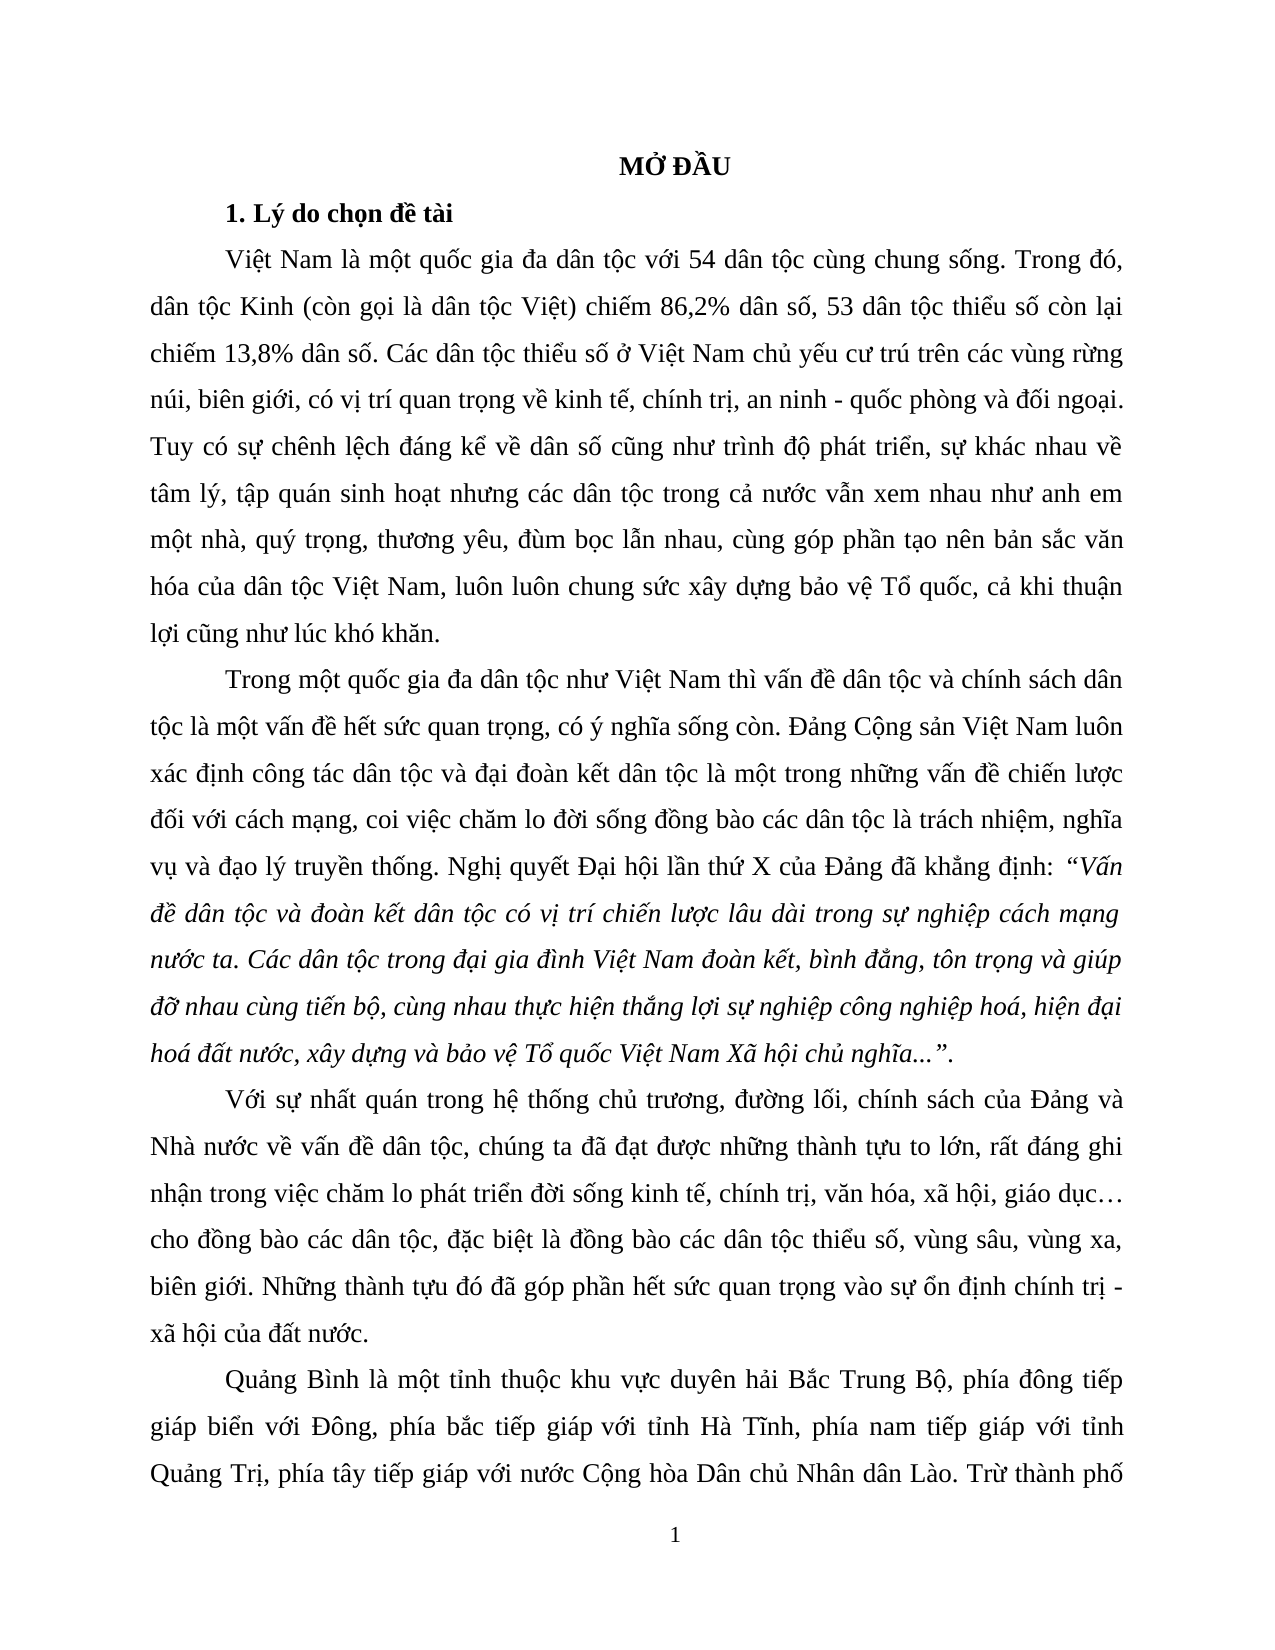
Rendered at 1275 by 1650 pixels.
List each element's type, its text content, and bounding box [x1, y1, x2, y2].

list Trong một quốc gia đa dân tộc như Việt Nam thì vấn đề dân tộc và chính sách dân tộc là một vấn đề hết sức quan trọng, có ý nghĩa sống còn. Đảng Cộng sản Việt Nam luôn xác định công tác dân tộc và đại đoàn kết dân tộc là một trong những vấn đề chiến lược đối với cách mạng, coi việc chăm lo đời sống đồng bào các dân tộc là trách nhiệm, nghĩa vụ và đạo lý truyền thống. Nghị quyết Đại hội lần thứ X của Đảng đã khẳng định: “Vấn đề dân tộc và đoàn kết dân tộc có vị trí chiến lược lâu dài trong sự nghiệp cách mạng nước ta. Các dân tộc trong đại gia đình Việt Nam đoàn kết, bình đẳng, tôn trọng và giúp đỡ nhau cùng tiến bộ, cùng nhau thực hiện thắng lợi sự nghiệp công nghiệp hoá, hiện đại hoá đất nước, xây dựng và bảo vệ Tổ quốc Việt Nam Xã hội chủ nghĩa...”. [150, 663, 1125, 1068]
text Việt Nam là một quốc gia đa dân tộc với 54 dân tộc cùng chung sống. Trong đó, dân tộc Kinh (còn gọi là dân tộc Việt) chiếm 86,2% dân số, 53 dân tộc thiểu số còn lại chiếm 13,8% dân số. Các dân tộc thiểu số ở Việt Nam chủ yếu cư trú trên các vùng rừng núi, biên giới, có vị trí quan trọng về kinh tế, chính trị, an ninh - quốc phòng và đối ngoại. Tuy có sự chênh lệch đáng kể về dân số cũng như trình độ phát triển, sự khác nhau về tâm lý, tập quán sinh hoạt nhưng các dân tộc trong cả nước vẫn xem nhau như anh em một nhà, quý trọng, thương yêu, đùm bọc lẫn nhau, cùng góp phần tạo nên bản sắc văn hóa của dân tộc Việt Nam, luôn luôn chung sức xây dựng bảo vệ Tổ quốc, cả khi thuận lợi cũng như lúc khó khăn. [150, 243, 1125, 648]
list Lý do chọn đề tài [150, 197, 1125, 228]
text MỞ ĐẦU [150, 150, 1125, 181]
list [150, 1363, 1125, 1488]
list Với sự nhất quán trong hệ thống chủ trương, đường lối, chính sách của Đảng và Nhà nước về vấn đề dân tộc, chúng ta đã đạt được những thành tựu to lớn, rất đáng ghi nhận trong việc chăm lo phát triển đời sống kinh tế, chính trị, văn hóa, xã hội, giáo dục…cho đồng bào các dân tộc, đặc biệt là đồng bào các dân tộc thiểu số, vùng sâu, vùng xa, biên giới. Những thành tựu đó đã góp phần hết sức quan trọng vào sự ổn định chính trị - xã hội của đất nước. [150, 1083, 1125, 1348]
